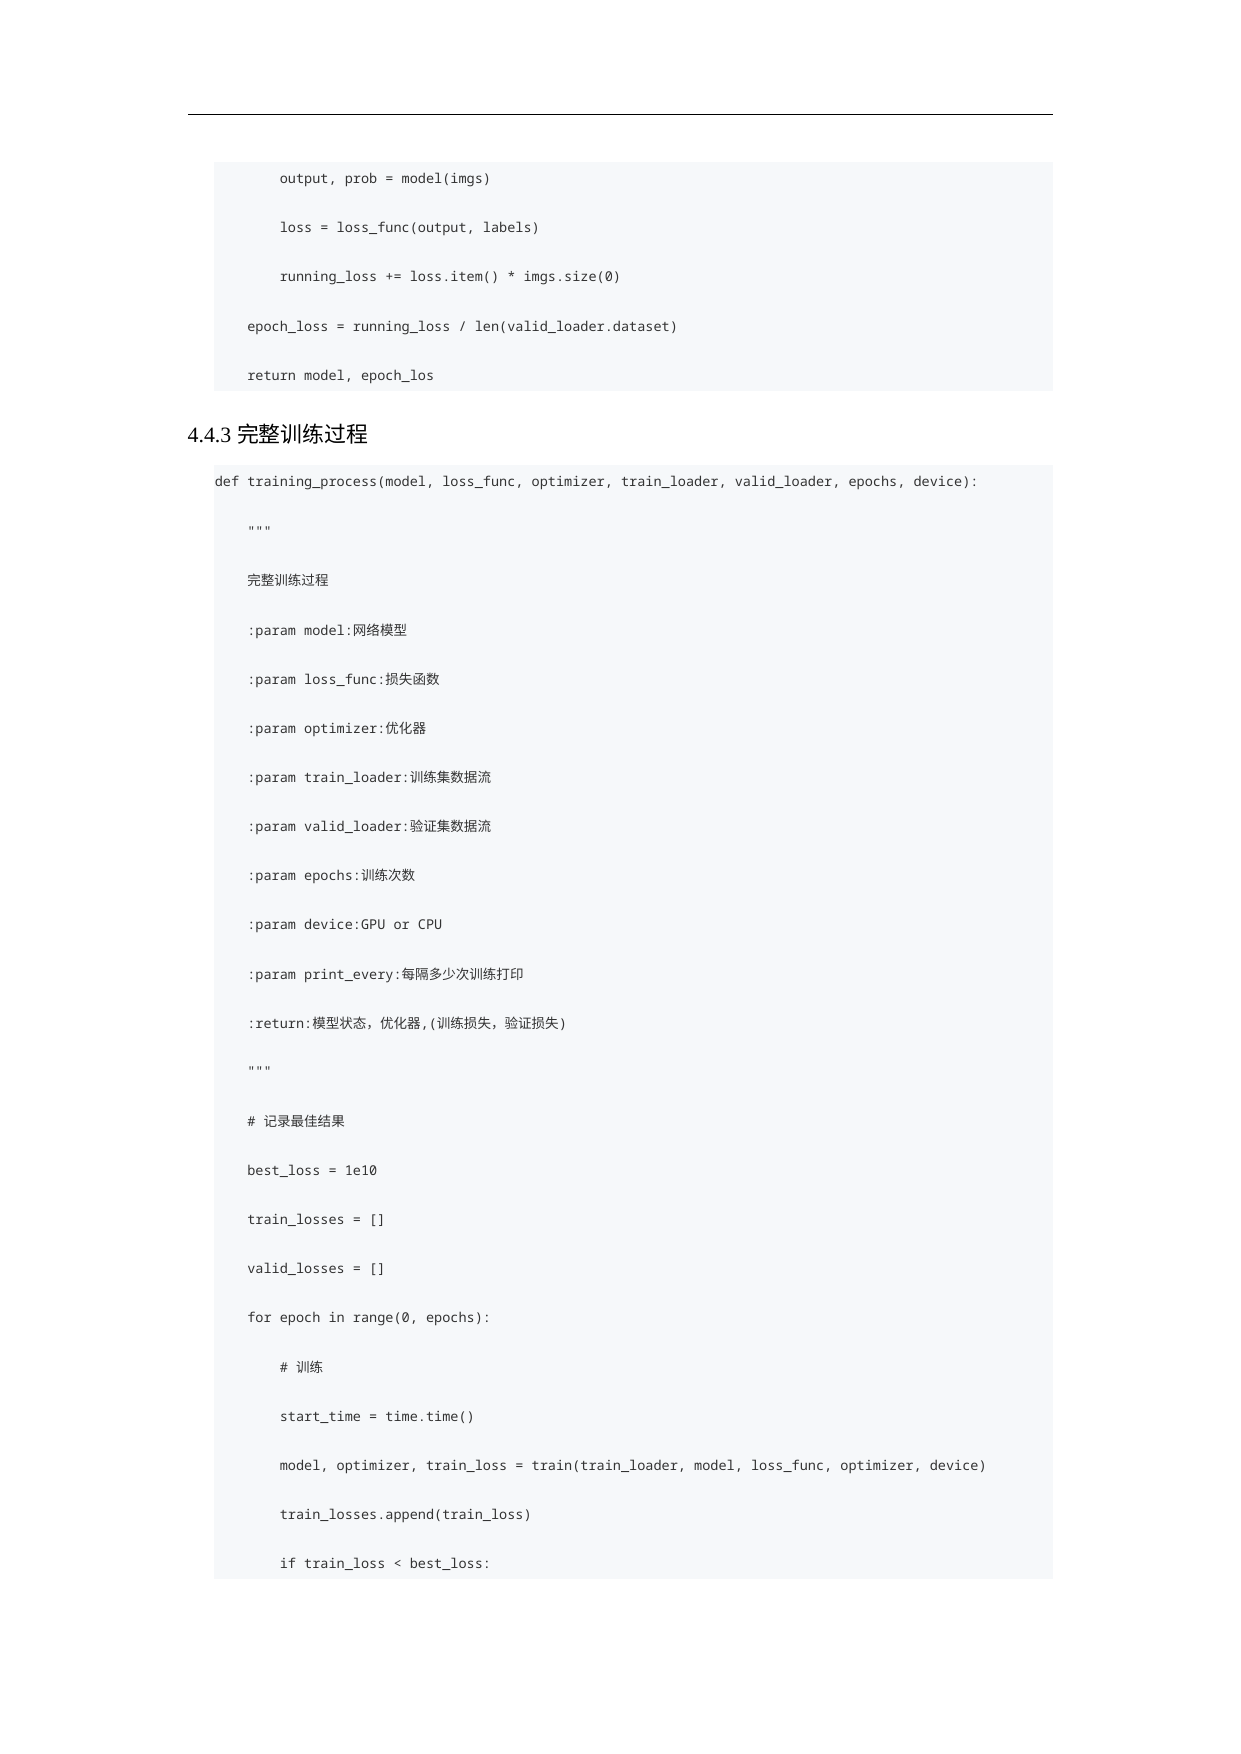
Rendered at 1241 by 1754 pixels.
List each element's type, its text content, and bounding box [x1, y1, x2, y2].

text for epoch in range(0, epochs): [214, 1301, 1053, 1334]
text train_losses = [] [214, 1203, 1053, 1235]
text """ [214, 1055, 1053, 1088]
text :return:模型状态，优化器,(训练损失，验证损失) [214, 1006, 1053, 1039]
text 完整训练过程 [214, 564, 1053, 596]
text :param loss_func:损失函数 [214, 662, 1053, 694]
text model, optimizer, train_loss = train(train_loader, model, loss_func, optimizer, device) [214, 1449, 1053, 1481]
text running_loss += loss.item() * imgs.size(0) [214, 260, 1053, 293]
text return model, epoch_los [214, 359, 1053, 391]
text # 记录最佳结果 [214, 1104, 1053, 1137]
text :param model:网络模型 [214, 613, 1053, 645]
text :param valid_loader:验证集数据流 [214, 809, 1053, 842]
text valid_losses = [] [214, 1252, 1053, 1284]
subtitle 4.4.3 完整训练过程 [187, 416, 1053, 449]
text if train_loss < best_loss: [214, 1547, 1053, 1579]
text start_time = time.time() [214, 1399, 1053, 1432]
text :param epochs:训练次数 [214, 859, 1053, 891]
text """ [214, 514, 1053, 547]
text def training_process(model, loss_func, optimizer, train_loader, valid_loader, epochs, device): [214, 465, 1053, 498]
text # 训练 [214, 1350, 1053, 1383]
text :param optimizer:优化器 [214, 711, 1053, 744]
text train_losses.append(train_loss) [214, 1498, 1053, 1530]
text :param train_loader:训练集数据流 [214, 760, 1053, 793]
text best_loss = 1e10 [214, 1154, 1053, 1186]
text :param print_every:每隔多少次训练打印 [214, 957, 1053, 989]
text output, prob = model(imgs) [214, 162, 1053, 194]
text loss = loss_func(output, labels) [214, 211, 1053, 244]
text epoch_loss = running_loss / len(valid_loader.dataset) [214, 309, 1053, 342]
text :param device:GPU or CPU [214, 908, 1053, 940]
